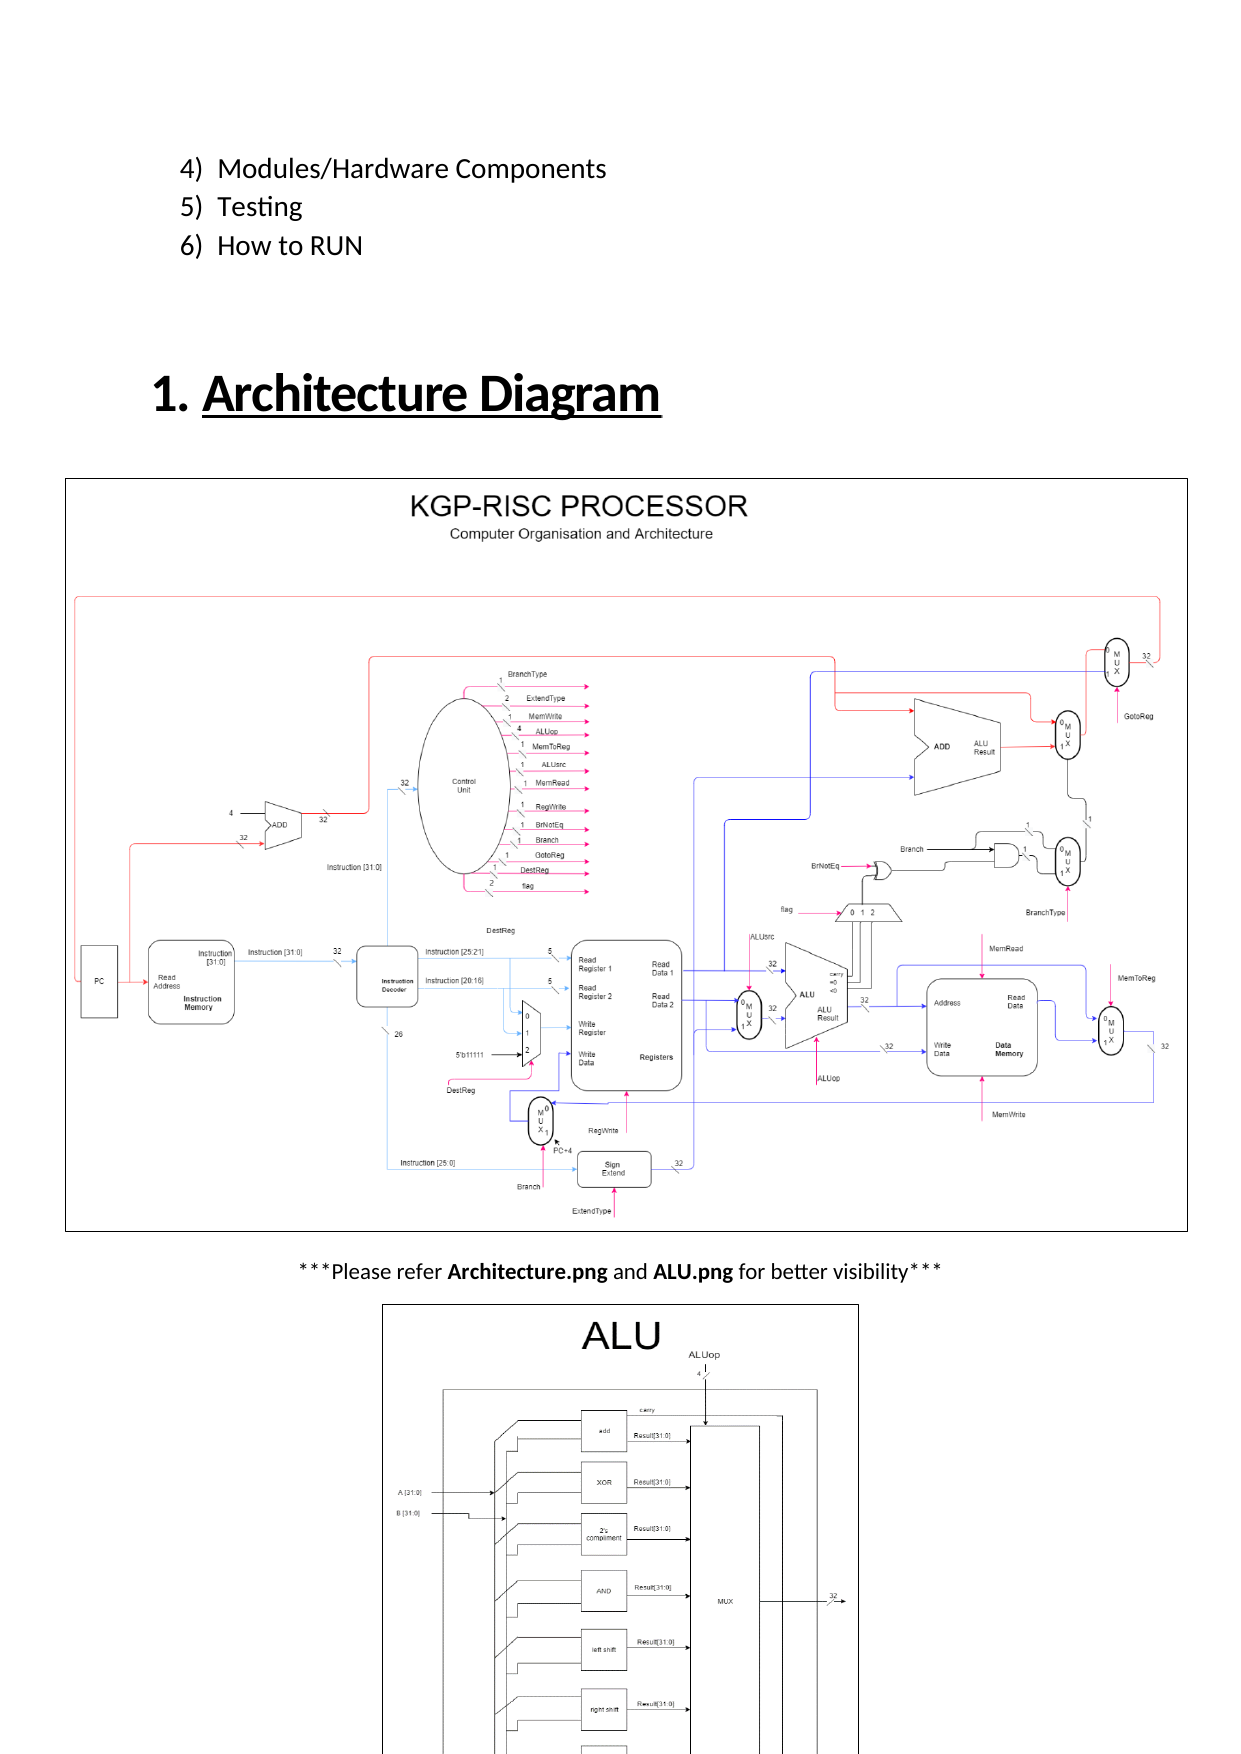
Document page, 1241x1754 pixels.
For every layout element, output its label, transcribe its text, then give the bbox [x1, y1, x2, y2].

text ***Please refer Architecture.png and ALU.png for better visibility*** [150, 1232, 1090, 1285]
title 1. Architecture Diagram [150, 359, 1090, 425]
list Modules/Hardware Components [179, 150, 1090, 186]
picture [66, 479, 1187, 1231]
list Testing [179, 188, 1090, 224]
list How to RUN [179, 227, 1090, 262]
picture [383, 1305, 858, 1754]
